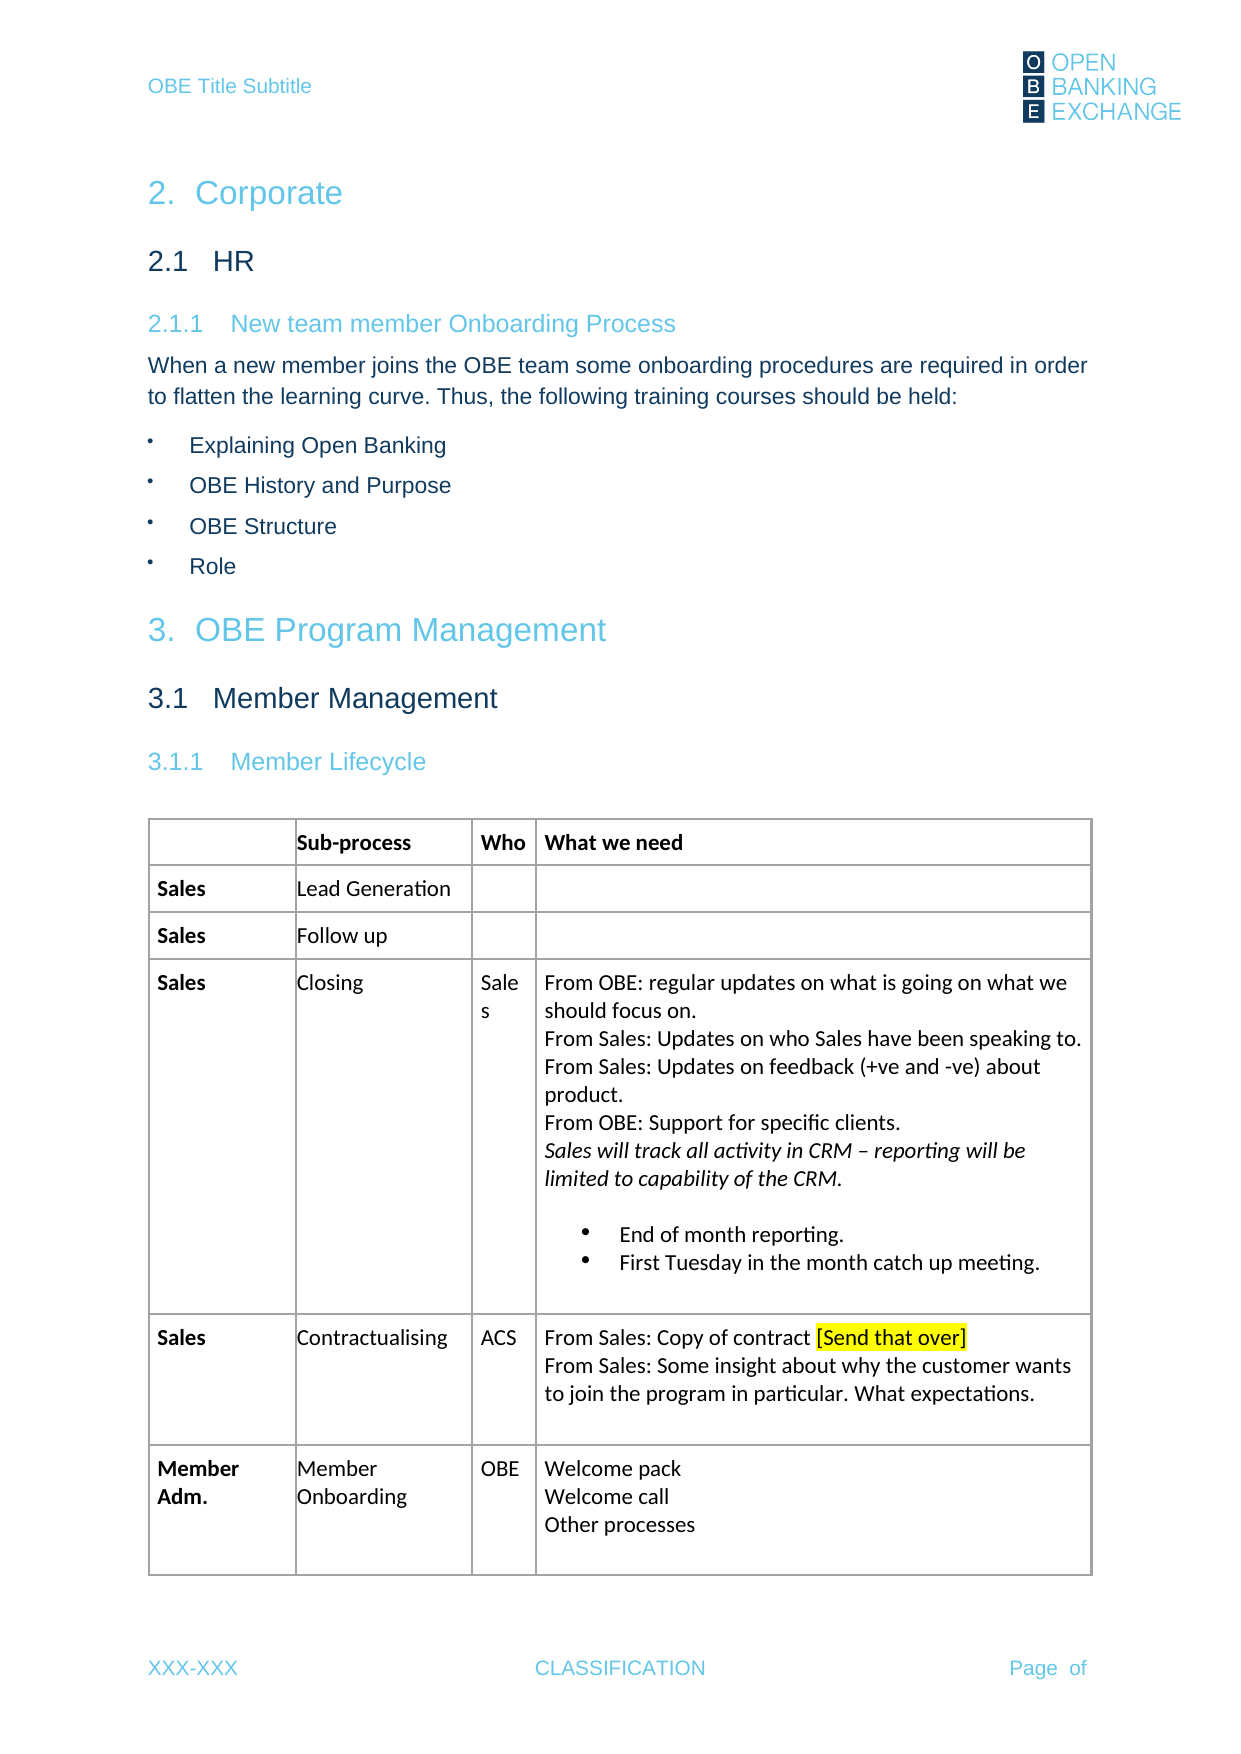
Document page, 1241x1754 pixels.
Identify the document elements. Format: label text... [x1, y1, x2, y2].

text Explaining Open Banking [148, 432, 1092, 458]
subtitle OBE Program Management [148, 610, 1092, 649]
text When a new member joins the OBE team some onboarding procedures are required in order to flatten the learning curve. Thus, the following training courses should be held: [148, 352, 1092, 410]
table_cell ACS [473, 1315, 535, 1443]
table_cell Follow up [297, 913, 471, 958]
table_cell [537, 913, 1090, 958]
table_cell Sales [473, 960, 535, 1313]
table_cell Lead Generation [297, 866, 471, 911]
table_header What we need [537, 820, 1090, 864]
table_cell [473, 913, 535, 958]
subtitle Member Lifecycle [148, 747, 1092, 775]
table_cell Welcome pack Welcome call Other processes [537, 1446, 1090, 1574]
table_cell OBE [473, 1446, 535, 1574]
subtitle HR [148, 244, 1092, 277]
table_cell Sales [150, 960, 295, 1313]
table_header Sub-process [297, 820, 471, 864]
table_cell [473, 866, 535, 911]
table_cell [537, 866, 1090, 911]
table_cell Sales [150, 913, 295, 958]
subtitle Corporate [148, 173, 1092, 211]
subtitle New team member Onboarding Process [148, 309, 1092, 338]
table_cell From OBE: regular updates on what is going on what we should focus on. From Sales: Updates on who Sales have been speaking to. From Sales: Updates on feedback (+ve and -ve) about product. From OBE: Support for specific clients. Sales will track all activity in CRM – reporting will be limited to capability of the CRM. End of month reporting. First Tuesday in the month catch up meeting. [537, 960, 1090, 1313]
subtitle Member Management [148, 681, 1092, 715]
table_cell Contractualising [297, 1315, 471, 1443]
table_cell Sales [150, 866, 295, 911]
text OBE History and Purpose [148, 472, 1092, 499]
table_cell Closing [297, 960, 471, 1313]
table_cell From Sales: Copy of contract [Send that over] From Sales: Some insight about why the customer wants to join the program in particular. What expectations. [537, 1315, 1090, 1443]
table_header Who [473, 820, 535, 864]
text OBE Structure [148, 513, 1092, 539]
text Role [148, 553, 1092, 580]
table_cell Member Onboarding [297, 1446, 471, 1574]
table_cell Sales [150, 1315, 295, 1443]
picture [1023, 51, 1181, 123]
table_header [150, 820, 295, 864]
table_cell Member Adm. [150, 1446, 295, 1574]
